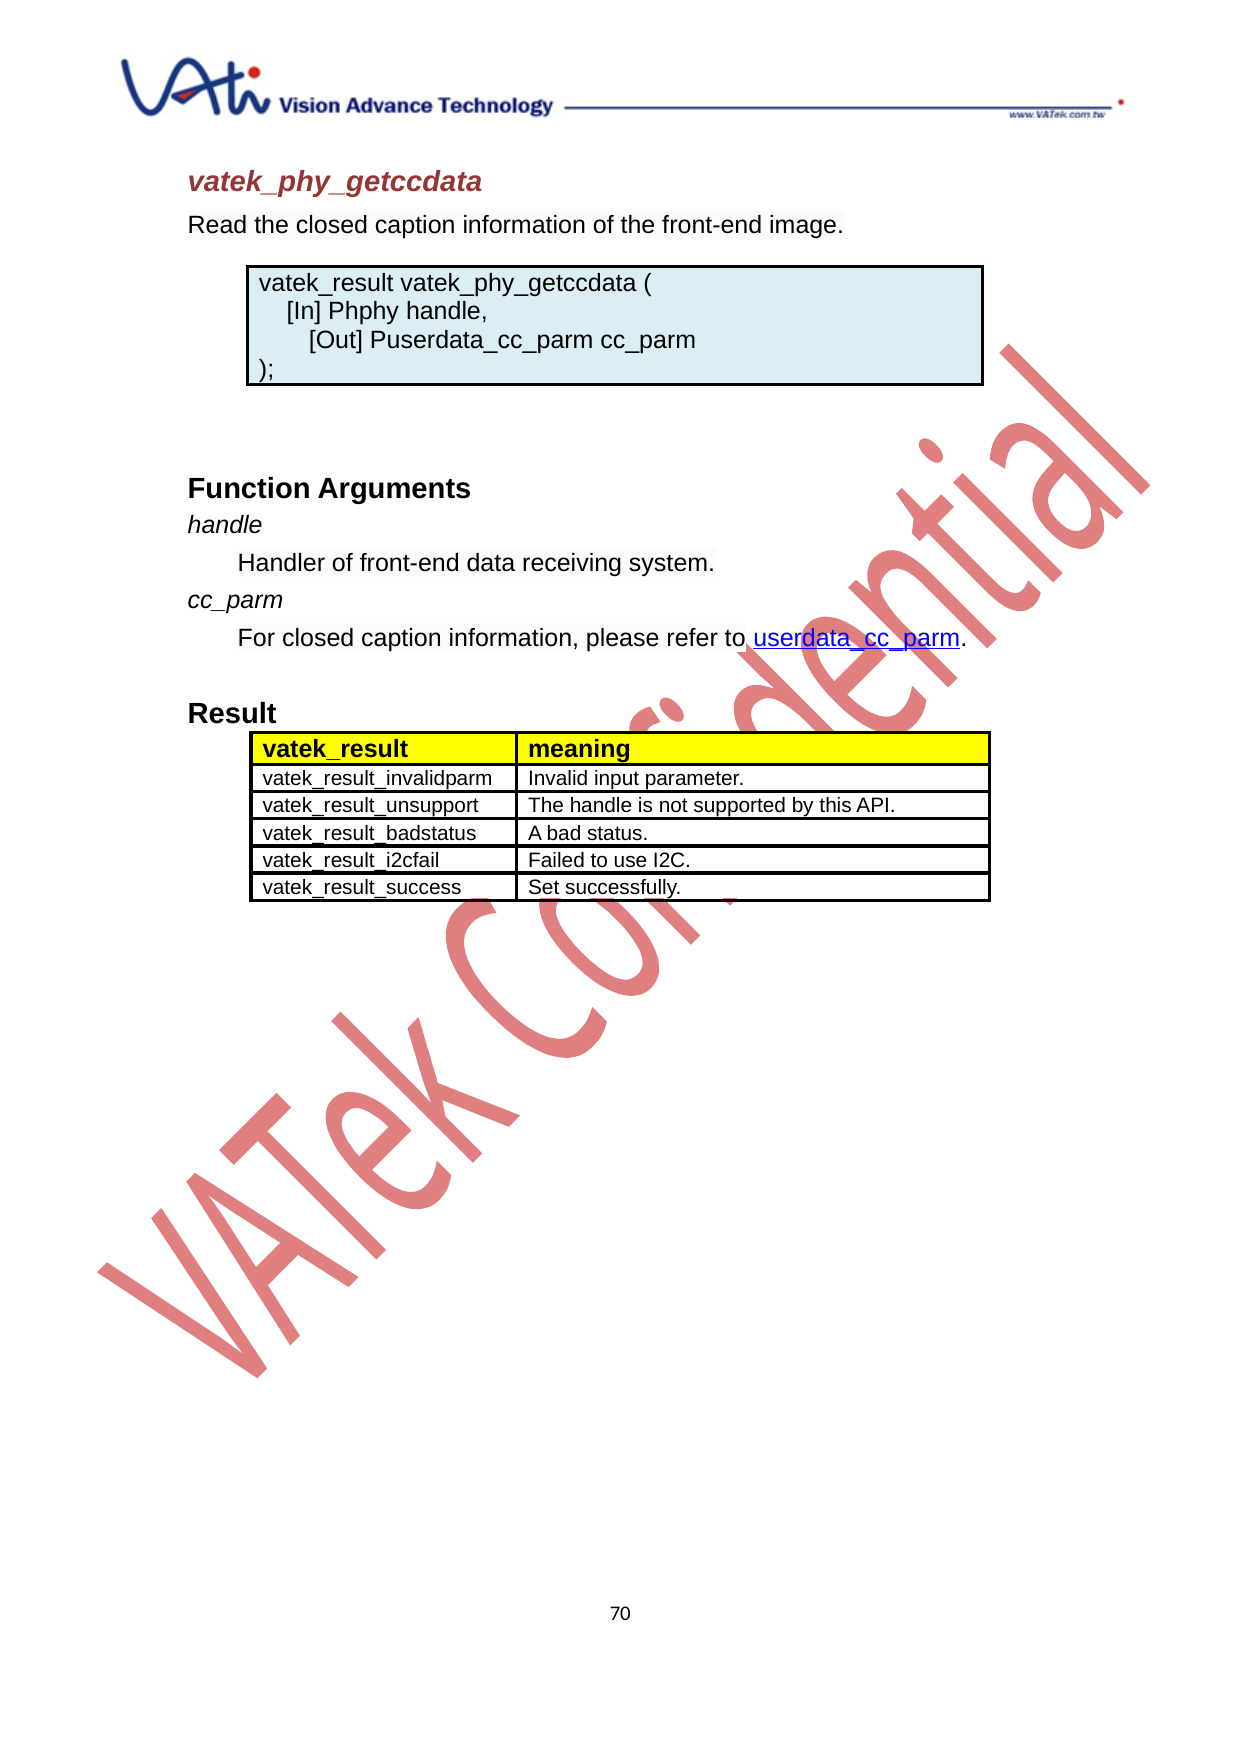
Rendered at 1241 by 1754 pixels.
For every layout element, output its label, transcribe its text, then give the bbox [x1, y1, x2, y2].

table_cell The handle is not supported by this API. [518, 793, 988, 817]
table_cell A bad status. [518, 820, 988, 844]
picture [105, 55, 1129, 118]
table_cell Failed to use I2C. [518, 848, 988, 871]
table_cell Invalid input parameter. [518, 766, 988, 790]
table_cell vatek_result_i2cfail [253, 848, 515, 871]
subtitle vatek_phy_getccdata [187, 162, 1053, 200]
table_cell vatek_result_invalidparm [253, 766, 515, 790]
text Read the closed caption information of the front-end image. [187, 206, 1053, 244]
table_cell Set successfully. [518, 875, 988, 898]
text handle [187, 506, 1053, 544]
table_header meaning [518, 734, 988, 763]
table_cell vatek_result_unsupport [253, 793, 515, 817]
table_cell vatek_result_success [253, 875, 515, 898]
text For closed caption information, please refer to userdata_cc_parm. [187, 619, 1053, 656]
text Result [187, 694, 1053, 731]
text Handler of front-end data receiving system. [187, 544, 1053, 581]
text Function Arguments [187, 469, 1053, 506]
table_cell vatek_result_badstatus [253, 820, 515, 844]
text cc_parm [187, 581, 1053, 619]
table_header vatek_result [253, 734, 515, 763]
table_header vatek_result vatek_phy_getccdata ( [In] Phphy handle, [Out] Puserdata_cc_parm cc_parm ); [249, 268, 981, 383]
